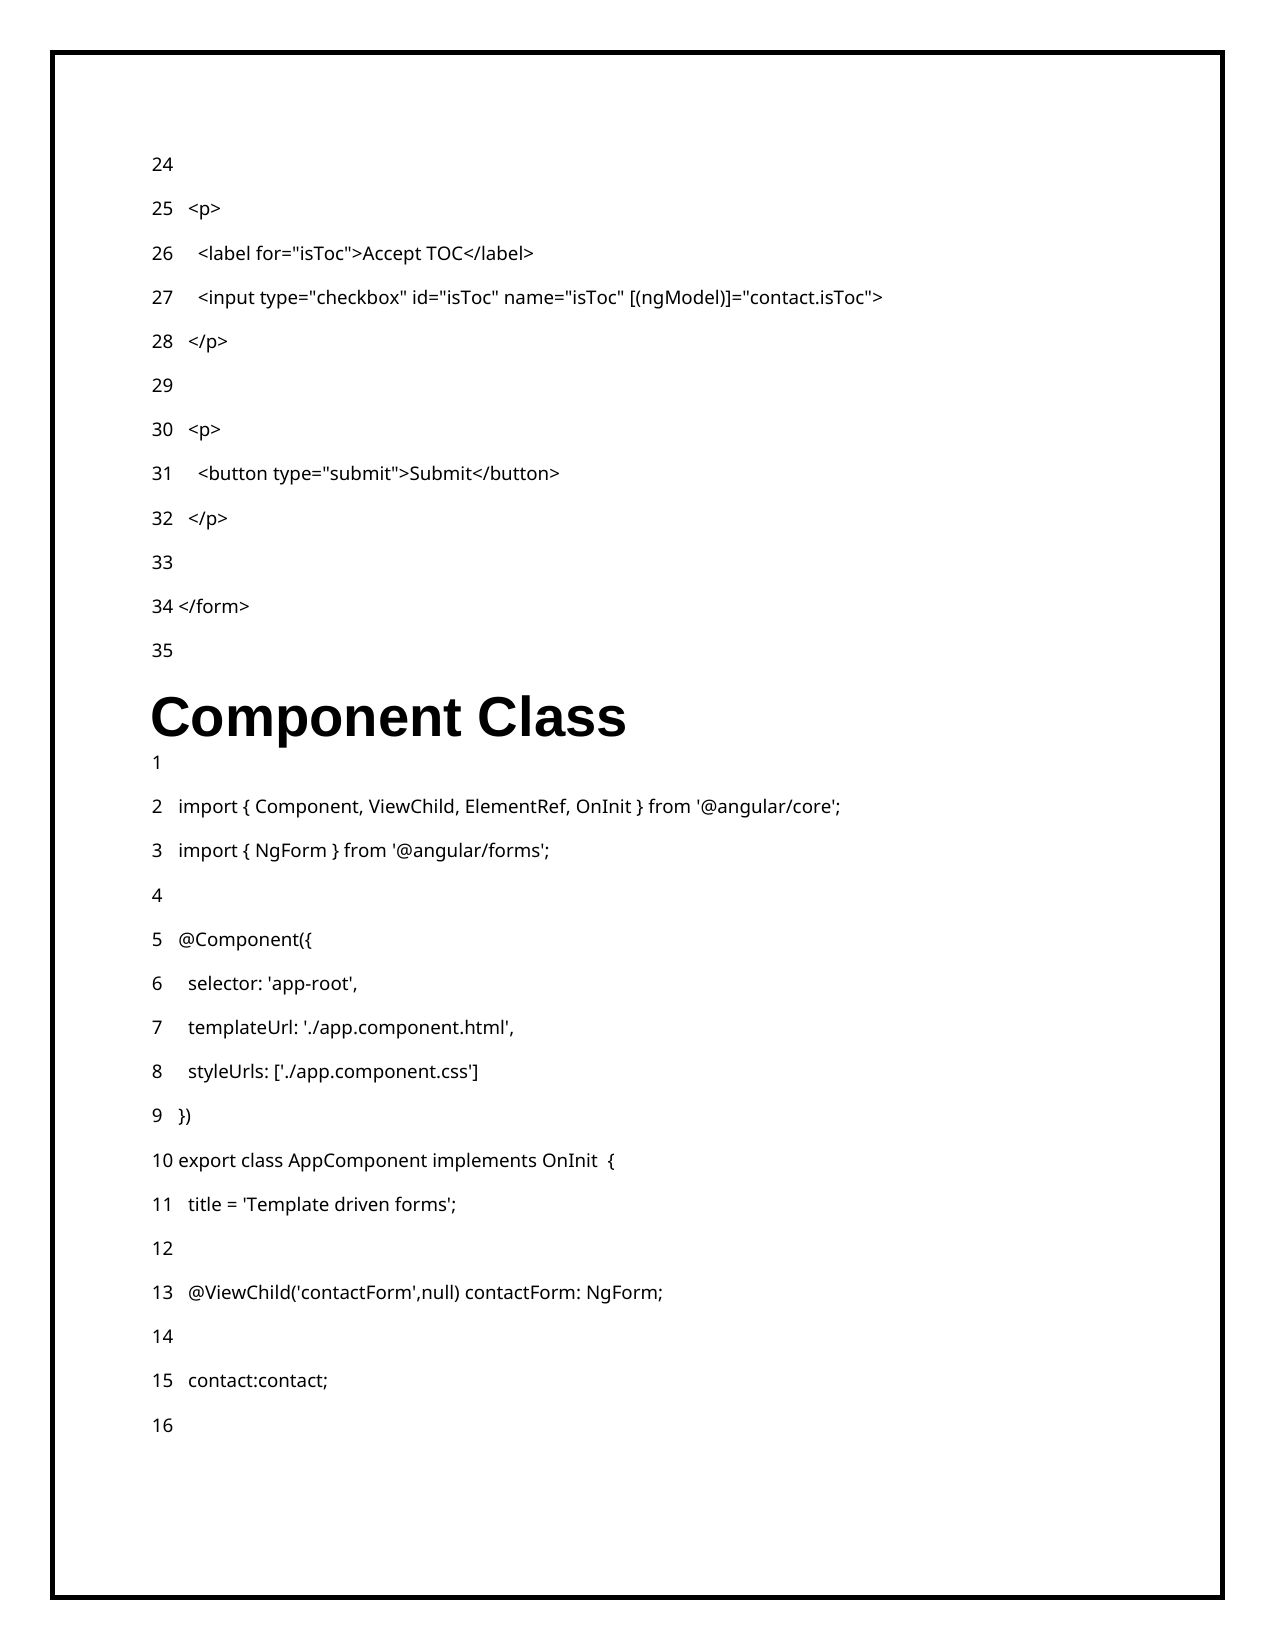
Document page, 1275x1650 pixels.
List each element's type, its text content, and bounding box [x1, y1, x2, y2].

subtitle Component Class [150, 683, 1125, 748]
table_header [150, 748, 176, 1458]
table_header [176, 748, 1125, 1458]
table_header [150, 150, 176, 683]
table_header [176, 150, 1125, 683]
